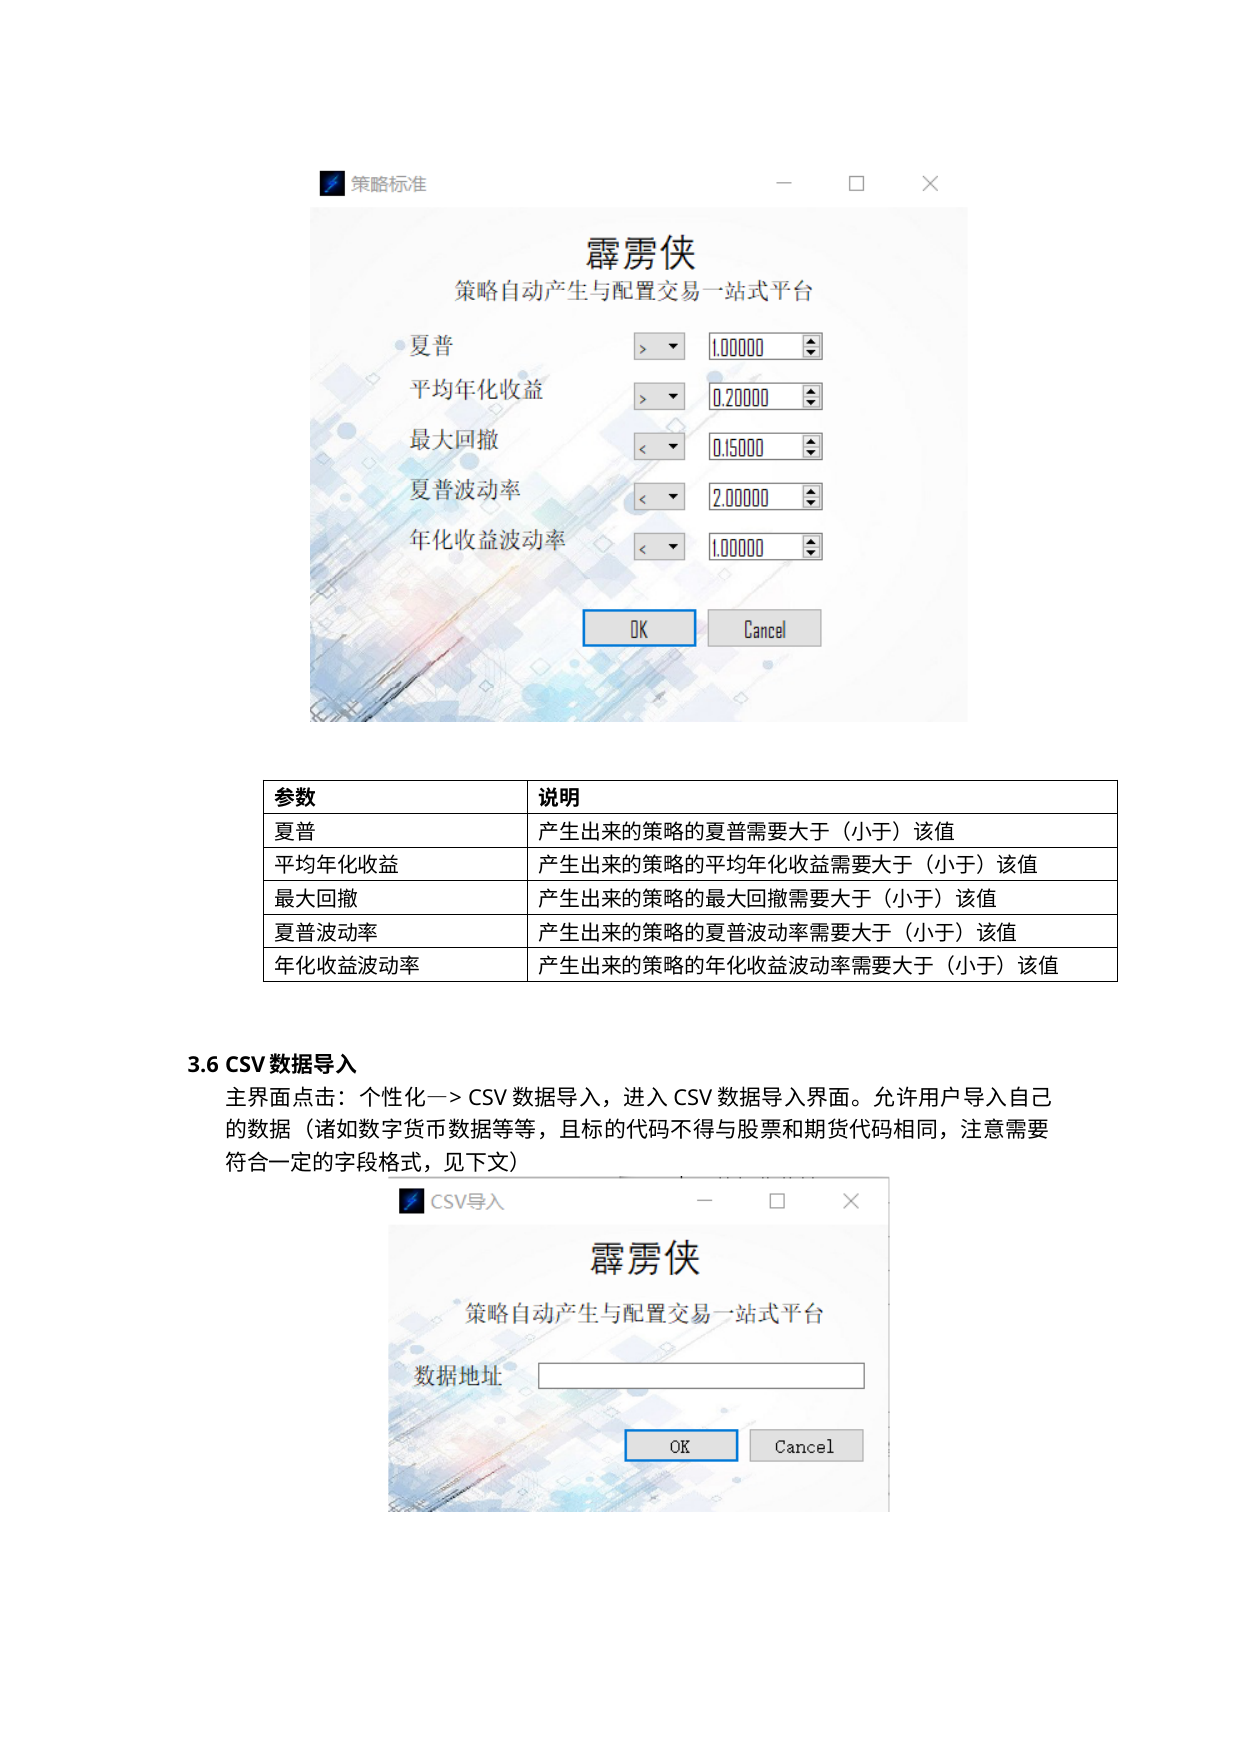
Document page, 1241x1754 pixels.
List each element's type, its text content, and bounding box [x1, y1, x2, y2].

table_header 说明 [528, 781, 1117, 813]
table_cell 最大回撤 [264, 881, 527, 914]
table_cell 年化收益波动率 [264, 948, 527, 981]
table_cell 平均年化收益 [264, 848, 527, 880]
table_cell 夏普波动率 [264, 915, 527, 947]
table_cell 产生出来的策略的年化收益波动率需要大于（小于）该值 [528, 948, 1117, 981]
table_header 参数 [264, 781, 527, 813]
table_cell 产生出来的策略的夏普需要大于（小于）该值 [528, 814, 1117, 847]
list CSV数据导入 [187, 1047, 1053, 1079]
table_cell 产生出来的策略的夏普波动率需要大于（小于）该值 [528, 915, 1117, 947]
picture [388, 1176, 890, 1512]
text 主界面点击：个性化—> CSV数据导入，进入CSV数据导入界面。允许用户导入自己的数据（诸如数字货币数据等等，且标的代码不得与股票和期货代码相同，注意需要符合一定的字段格式，见下文） [225, 1079, 1053, 1177]
table_cell 夏普 [264, 814, 527, 847]
table_cell 产生出来的策略的平均年化收益需要大于（小于）该值 [528, 848, 1117, 880]
picture [310, 162, 968, 722]
table_cell 产生出来的策略的最大回撤需要大于（小于）该值 [528, 881, 1117, 914]
